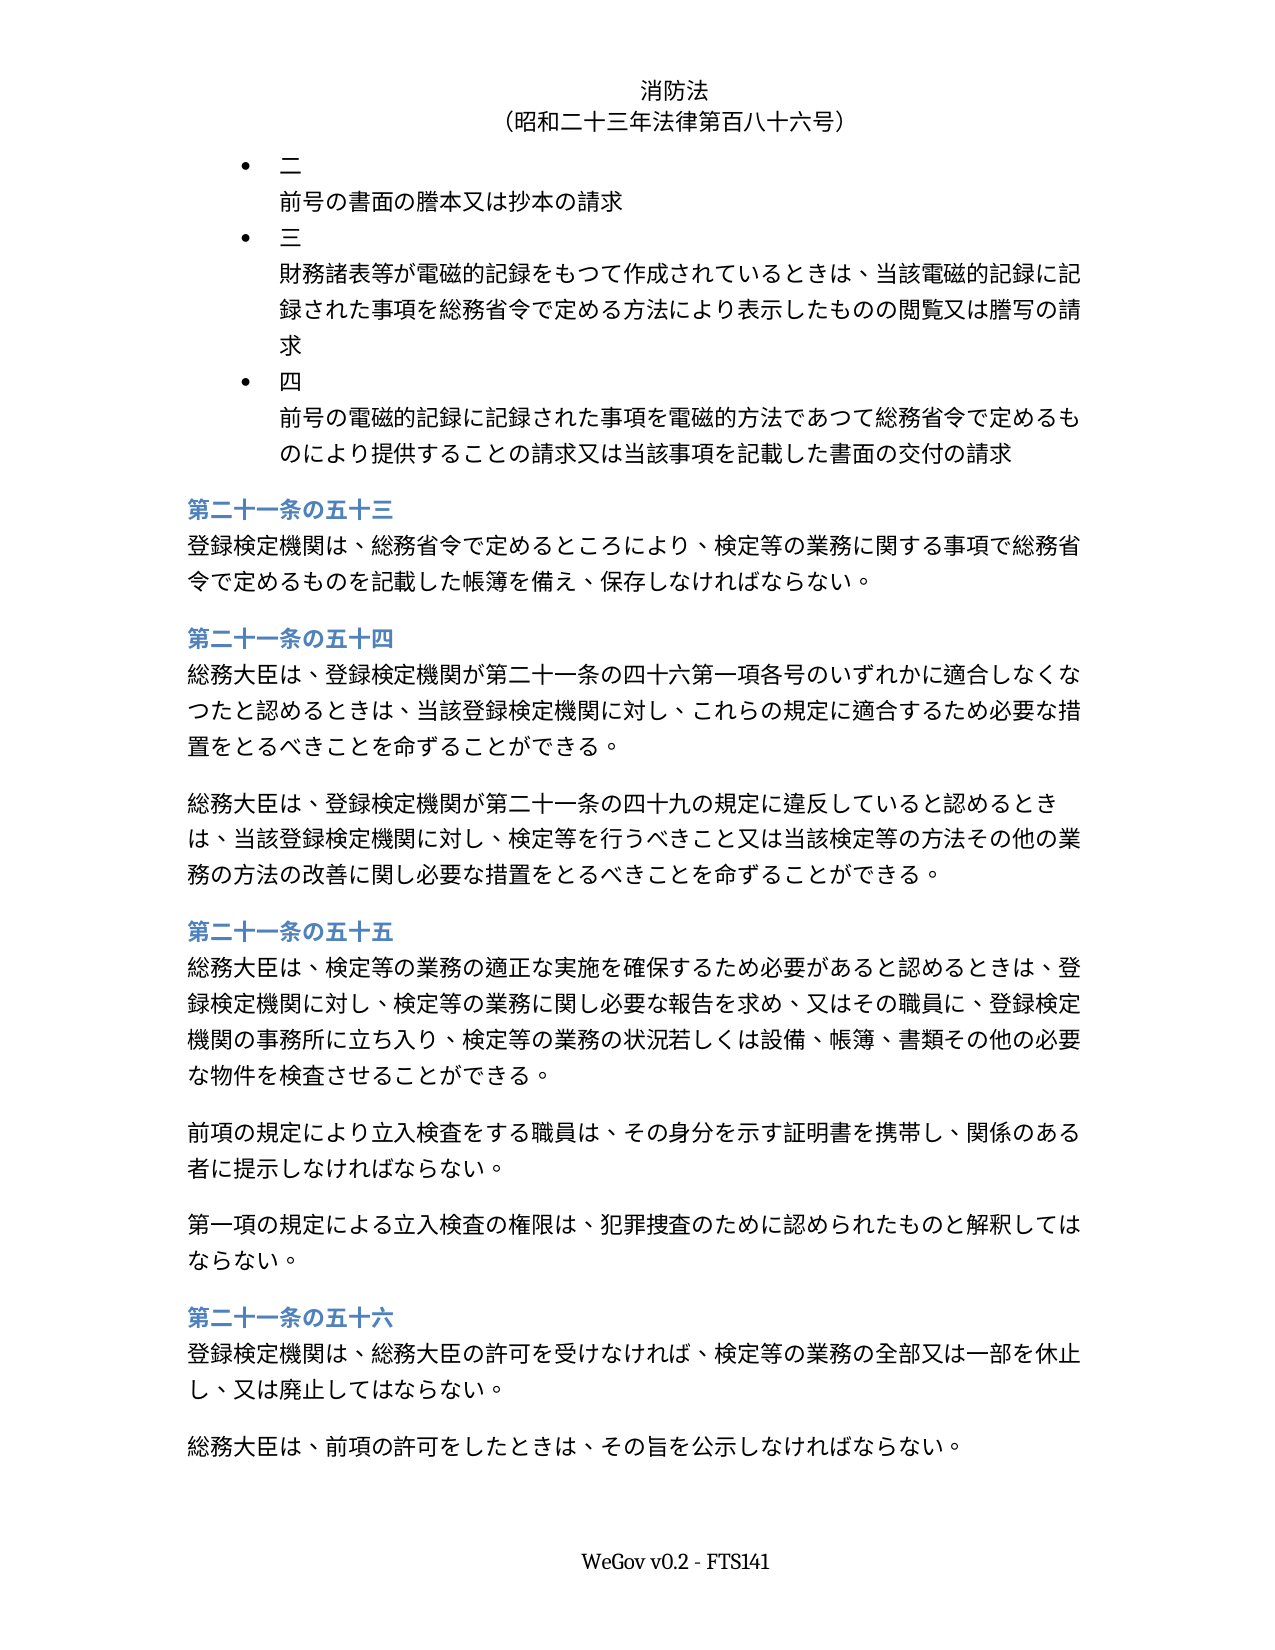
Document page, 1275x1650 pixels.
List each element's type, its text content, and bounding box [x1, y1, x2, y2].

text 総務大臣は、検定等の業務の適正な実施を確保するため必要があると認めるときは、登録検定機関に対し、検定等の業務に関し必要な報告を求め、又はその職員に、登録検定機関の事務所に立ち入り、検定等の業務の状況若しくは設備、帳簿、書類その他の必要な物件を検査させることができる。 [187, 952, 1087, 1091]
text 前項の規定により立入検査をする職員は、その身分を示す証明書を携帯し、関係のある者に提示しなければならない。 [187, 1117, 1087, 1184]
subtitle 第二十一条の五十六 [187, 1302, 1087, 1333]
list 三 財務諸表等が電磁的記録をもつて作成されているときは、当該電磁的記録に記録された事項を総務省令で定める方法により表示したものの閲覧又は謄写の請求 [242, 222, 1087, 361]
text 総務大臣は、登録検定機関が第二十一条の四十六第一項各号のいずれかに適合しなくなつたと認めるときは、当該登録検定機関に対し、これらの規定に適合するため必要な措置をとるべきことを命ずることができる。 [187, 659, 1087, 762]
text 第一項の規定による立入検査の権限は、犯罪捜査のために認められたものと解釈してはならない。 [187, 1209, 1087, 1277]
subtitle 第二十一条の五十四 [187, 623, 1087, 654]
text 総務大臣は、前項の許可をしたときは、その旨を公示しなければならない。 [187, 1431, 1087, 1462]
subtitle 第二十一条の五十三 [187, 494, 1087, 526]
subtitle 第二十一条の五十五 [187, 916, 1087, 947]
text 登録検定機関は、総務大臣の許可を受けなければ、検定等の業務の全部又は一部を休止し、又は廃止してはならない。 [187, 1338, 1087, 1405]
list 二 前号の書面の謄本又は抄本の請求 [242, 150, 1087, 217]
text 総務大臣は、登録検定機関が第二十一条の四十九の規定に違反していると認めるときは、当該登録検定機関に対し、検定等を行うべきこと又は当該検定等の方法その他の業務の方法の改善に関し必要な措置をとるべきことを命ずることができる。 [187, 787, 1087, 891]
list 四 前号の電磁的記録に記録された事項を電磁的方法であつて総務省令で定めるものにより提供することの請求又は当該事項を記載した書面の交付の請求 [242, 366, 1087, 469]
text 登録検定機関は、総務省令で定めるところにより、検定等の業務に関する事項で総務省令で定めるものを記載した帳簿を備え、保存しなければならない。 [187, 530, 1087, 597]
